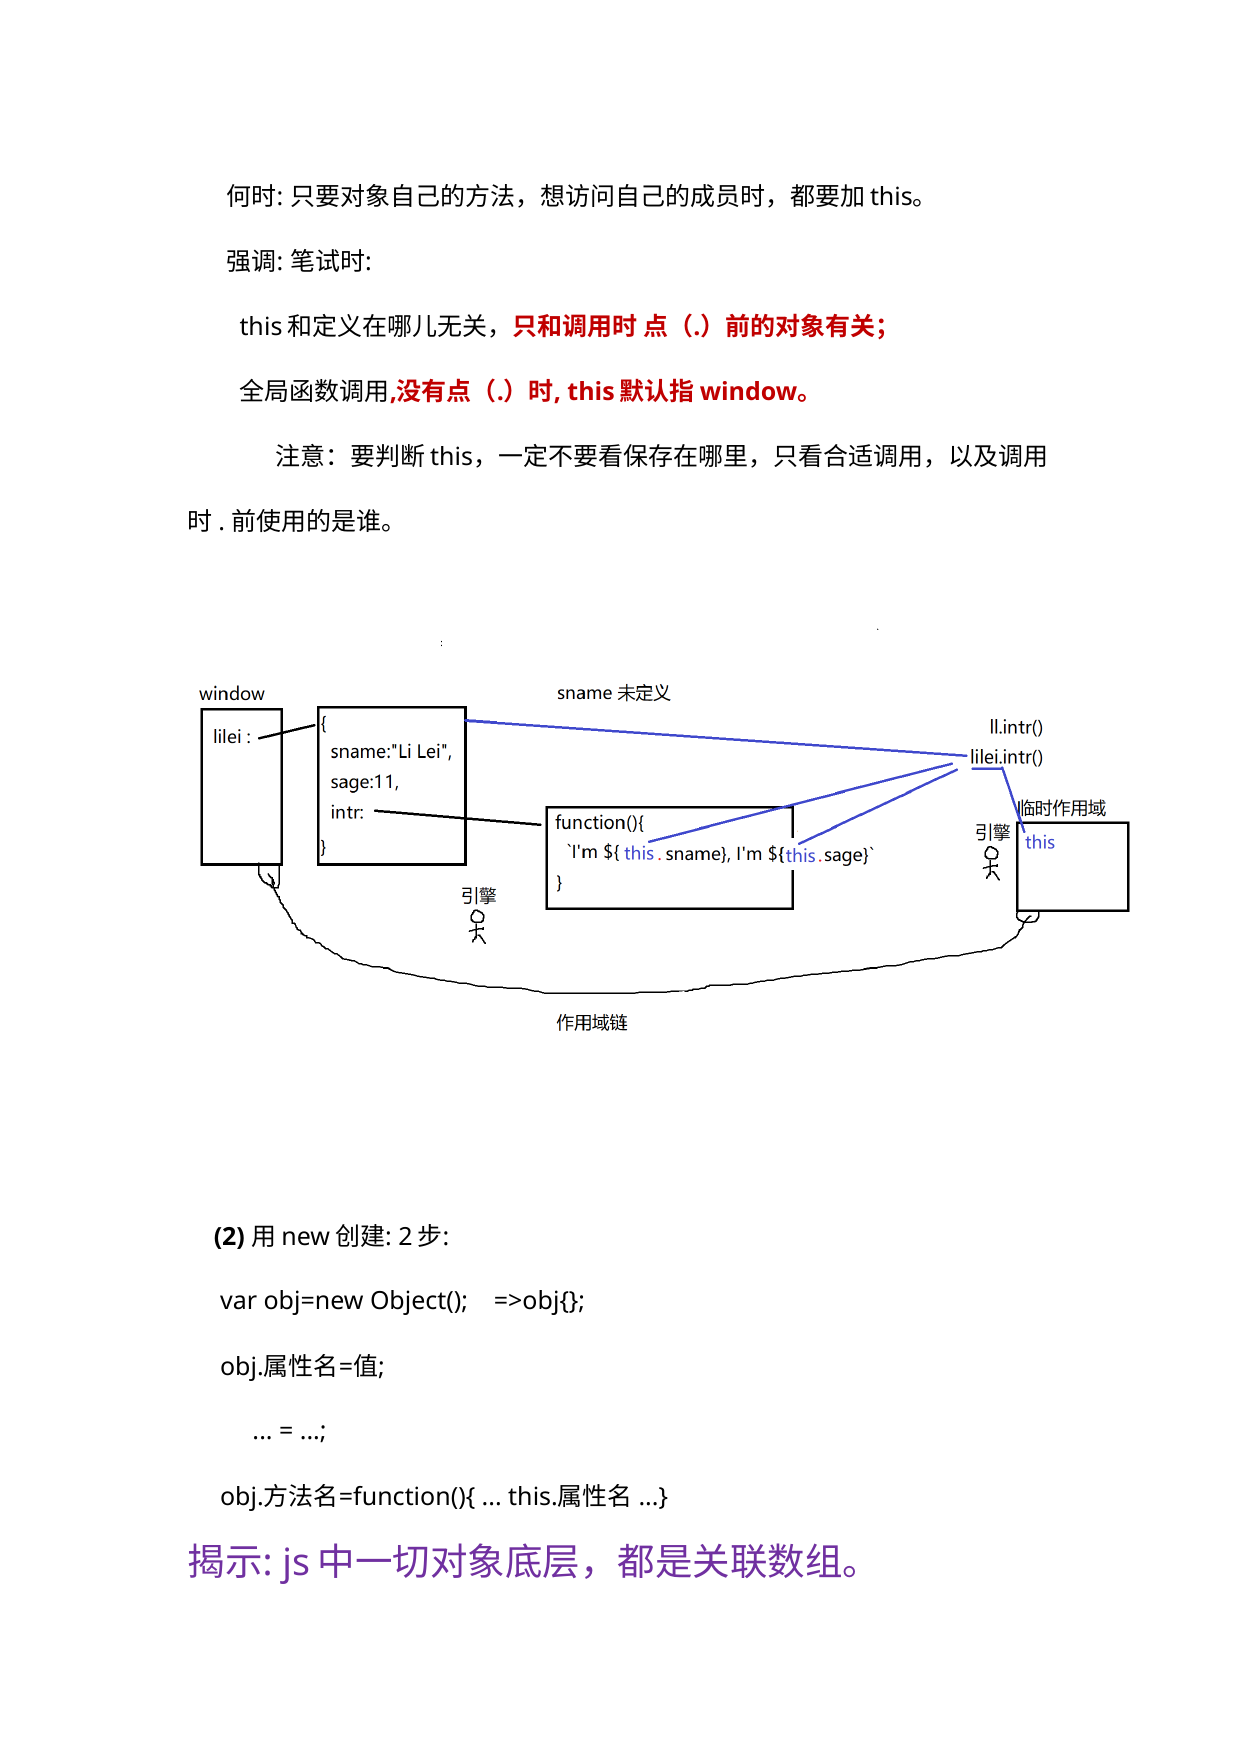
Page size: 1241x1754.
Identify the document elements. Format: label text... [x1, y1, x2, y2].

text 注意：要判断this，一定不要看保存在哪里，只看合适调用，以及调用时 . 前使用的是谁。 [187, 422, 1053, 552]
text 强调: 笔试时: [187, 227, 1053, 292]
text 揭示: js中一切对象底层，都是关联数组。 [187, 1527, 1053, 1592]
text obj.方法名=function(){ ... this.属性名 ...} [187, 1462, 1053, 1527]
text obj.属性名=值; [187, 1332, 1053, 1397]
text 何时: 只要对象自己的方法，想访问自己的成员时，都要加this。 [187, 162, 1053, 227]
text (2) 用new创建: 2步: [187, 1202, 1053, 1267]
text var obj=new Object(); =>obj{}; [187, 1267, 1053, 1332]
text this和定义在哪儿无关，只和调用时 点（.）前的对象有关； [187, 292, 1053, 357]
text 全局函数调用,没有点（.）时, this默认指window。 [187, 357, 1053, 422]
picture [187, 617, 1218, 1110]
text ... = ...; [187, 1397, 1053, 1462]
